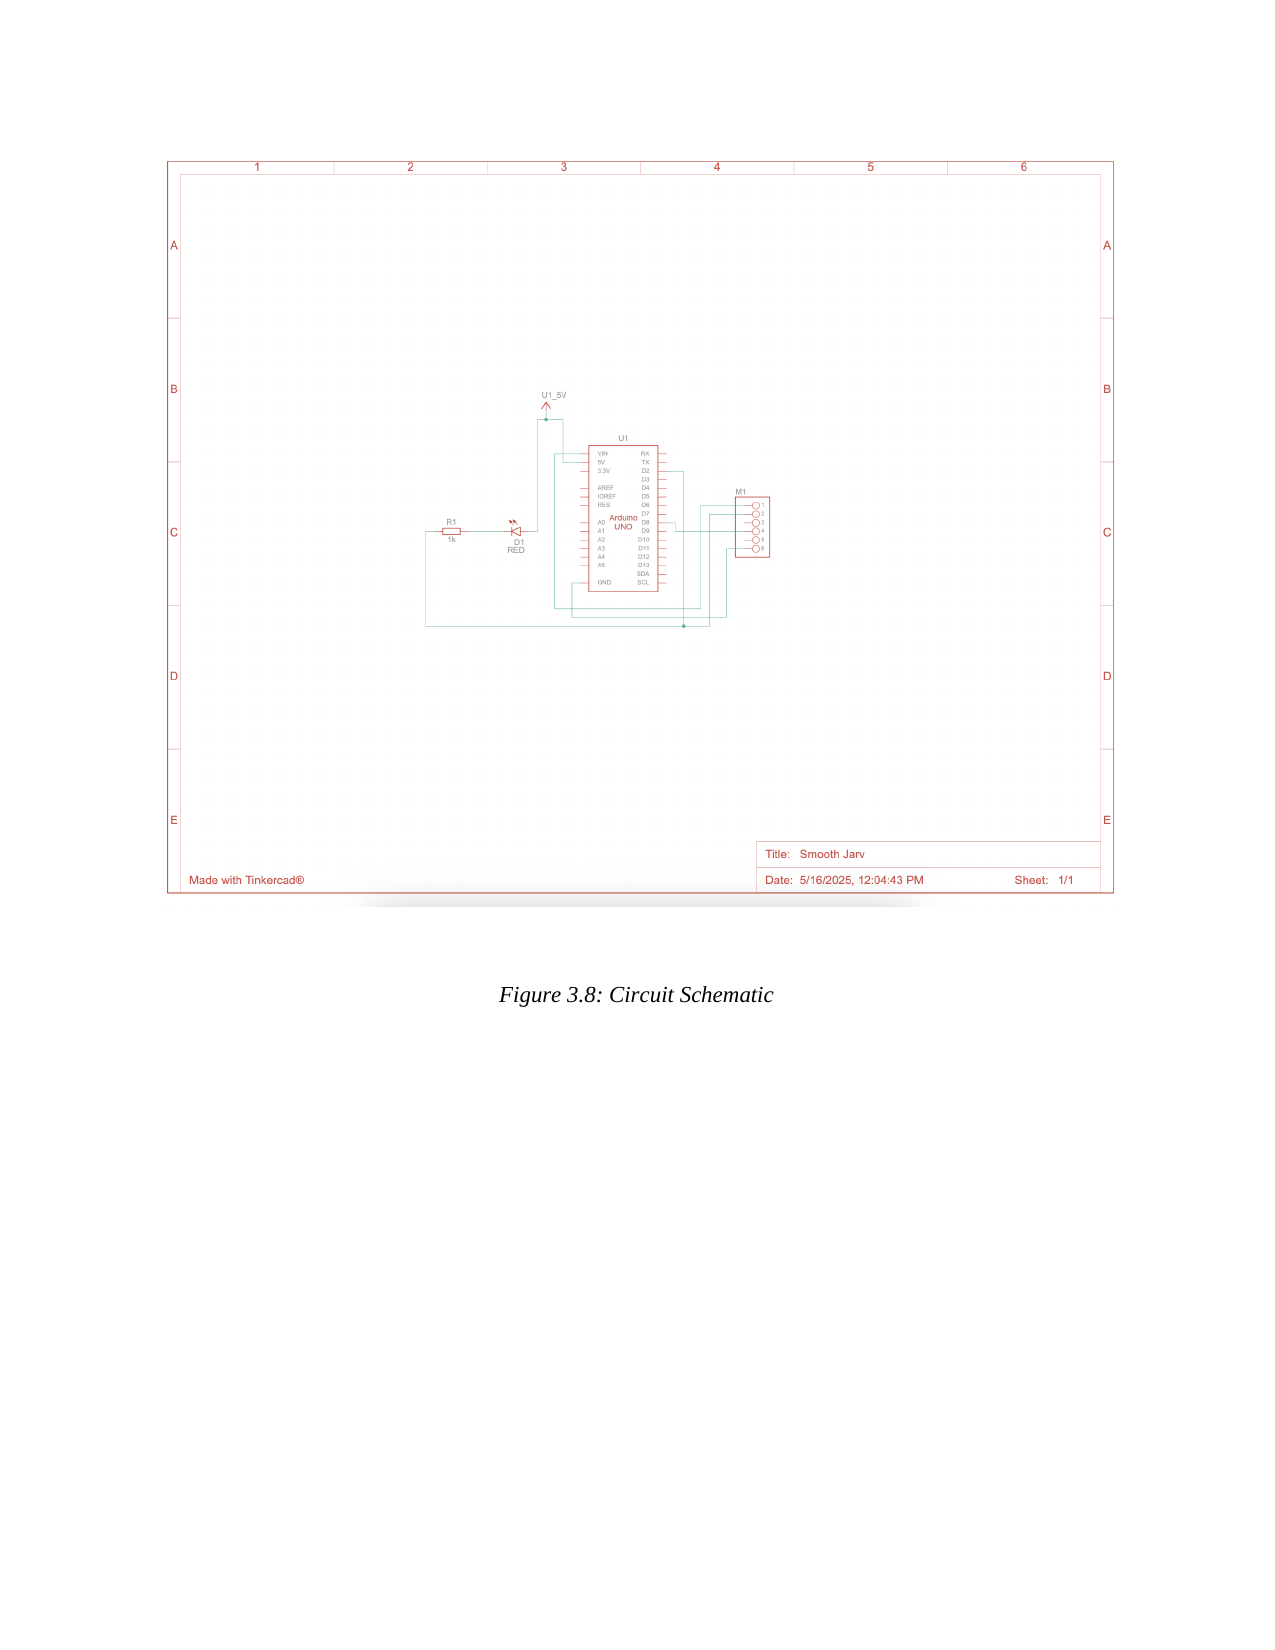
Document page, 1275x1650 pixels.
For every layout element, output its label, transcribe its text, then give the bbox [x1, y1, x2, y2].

text Figure 3.8: Circuit Schematic [150, 981, 1125, 1008]
picture [150, 150, 1125, 907]
